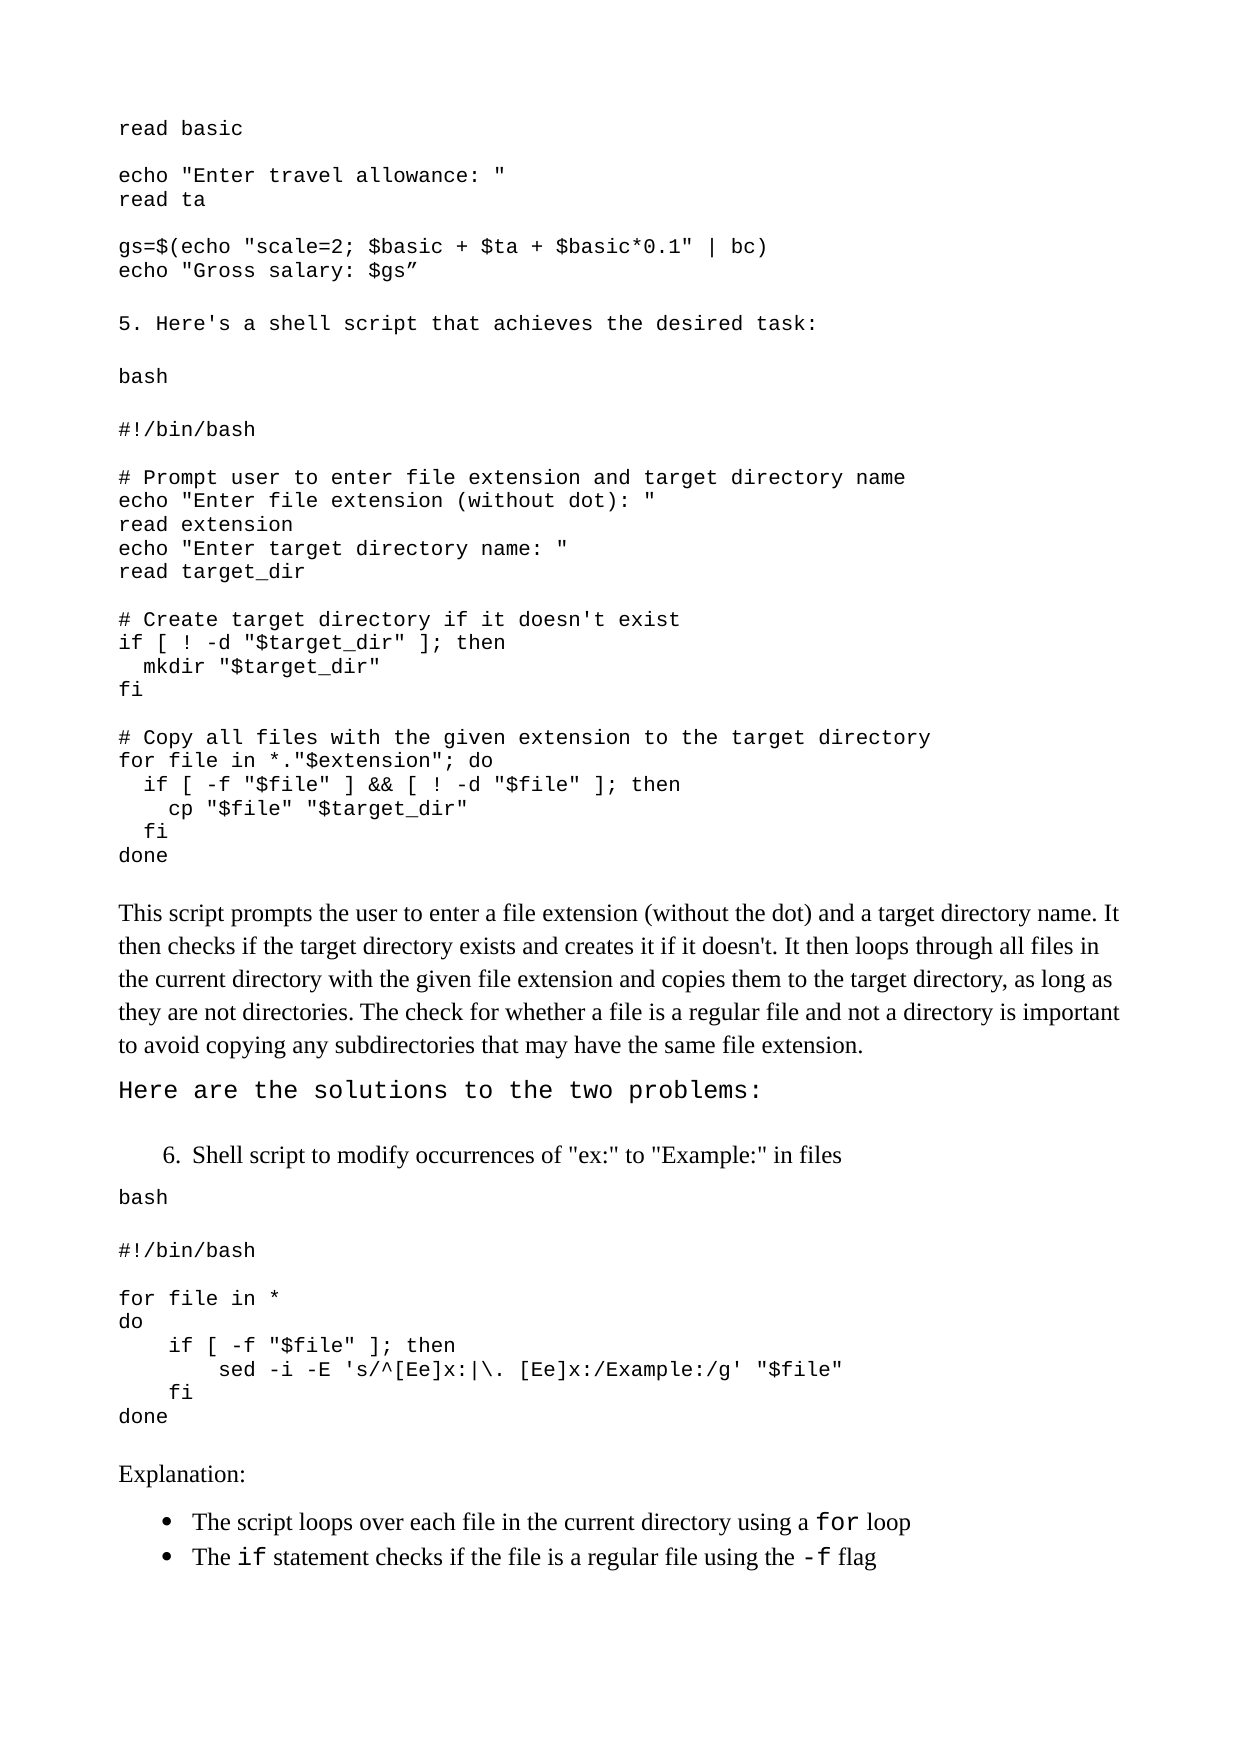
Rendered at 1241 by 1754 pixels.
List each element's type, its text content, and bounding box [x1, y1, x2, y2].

text read extension [118, 514, 1122, 538]
list The script loops over each file in the current directory using a for loop [162, 1507, 1122, 1538]
text done [118, 1406, 1122, 1430]
list The if statement checks if the file is a regular file using the -f flag [162, 1542, 1122, 1573]
text do [118, 1311, 1122, 1335]
text # Copy all files with the given extension to the target directory [118, 727, 1122, 750]
text This script prompts the user to enter a file extension (without the dot) and a target directory name. It then checks if the target directory exists and creates it if it doesn't. It then loops through all files in the current directory with the given file extension and copies them to the target directory, as long as they are not directories. The check for whether a file is a regular file and not a directory is important to avoid copying any subdirectories that may have the same file extension. [118, 898, 1122, 1059]
list Shell script to modify occurrences of "ex:" to "Example:" in files [162, 1140, 1122, 1168]
text cp "$file" "$target_dir" [118, 798, 1122, 821]
text Here are the solutions to the two problems: [118, 1078, 1122, 1106]
text for file in * [118, 1288, 1122, 1311]
text fi [118, 679, 1122, 703]
text # Prompt user to enter file extension and target directory name [118, 467, 1122, 490]
text echo "Gross salary: $gs” [118, 260, 1122, 284]
text 5. Here's a shell script that achieves the desired task: [118, 313, 1122, 337]
text read basic [118, 118, 1122, 142]
text if [ -f "$file" ] && [ ! -d "$file" ]; then [118, 774, 1122, 798]
text sed -i -E 's/^[Ee]x:|\. [Ee]x:/Example:/g' "$file" [118, 1359, 1122, 1382]
text mkdir "$target_dir" [118, 656, 1122, 679]
text fi [118, 821, 1122, 845]
text echo "Enter travel allowance: " [118, 165, 1122, 189]
text gs=$(echo "scale=2; $basic + $ta + $basic*0.1" | bc) [118, 236, 1122, 260]
text #!/bin/bash [118, 1241, 1122, 1264]
text read ta [118, 189, 1122, 213]
text #!/bin/bash [118, 419, 1122, 443]
text bash [118, 1187, 1122, 1211]
text Explanation: [118, 1459, 1122, 1488]
text done [118, 845, 1122, 869]
text # Create target directory if it doesn't exist [118, 608, 1122, 632]
text for file in *."$extension"; do [118, 750, 1122, 774]
text if [ -f "$file" ]; then [118, 1335, 1122, 1359]
text read target_dir [118, 561, 1122, 585]
text echo "Enter target directory name: " [118, 538, 1122, 561]
text fi [118, 1382, 1122, 1406]
text bash [118, 366, 1122, 390]
text if [ ! -d "$target_dir" ]; then [118, 632, 1122, 656]
text echo "Enter file extension (without dot): " [118, 490, 1122, 514]
